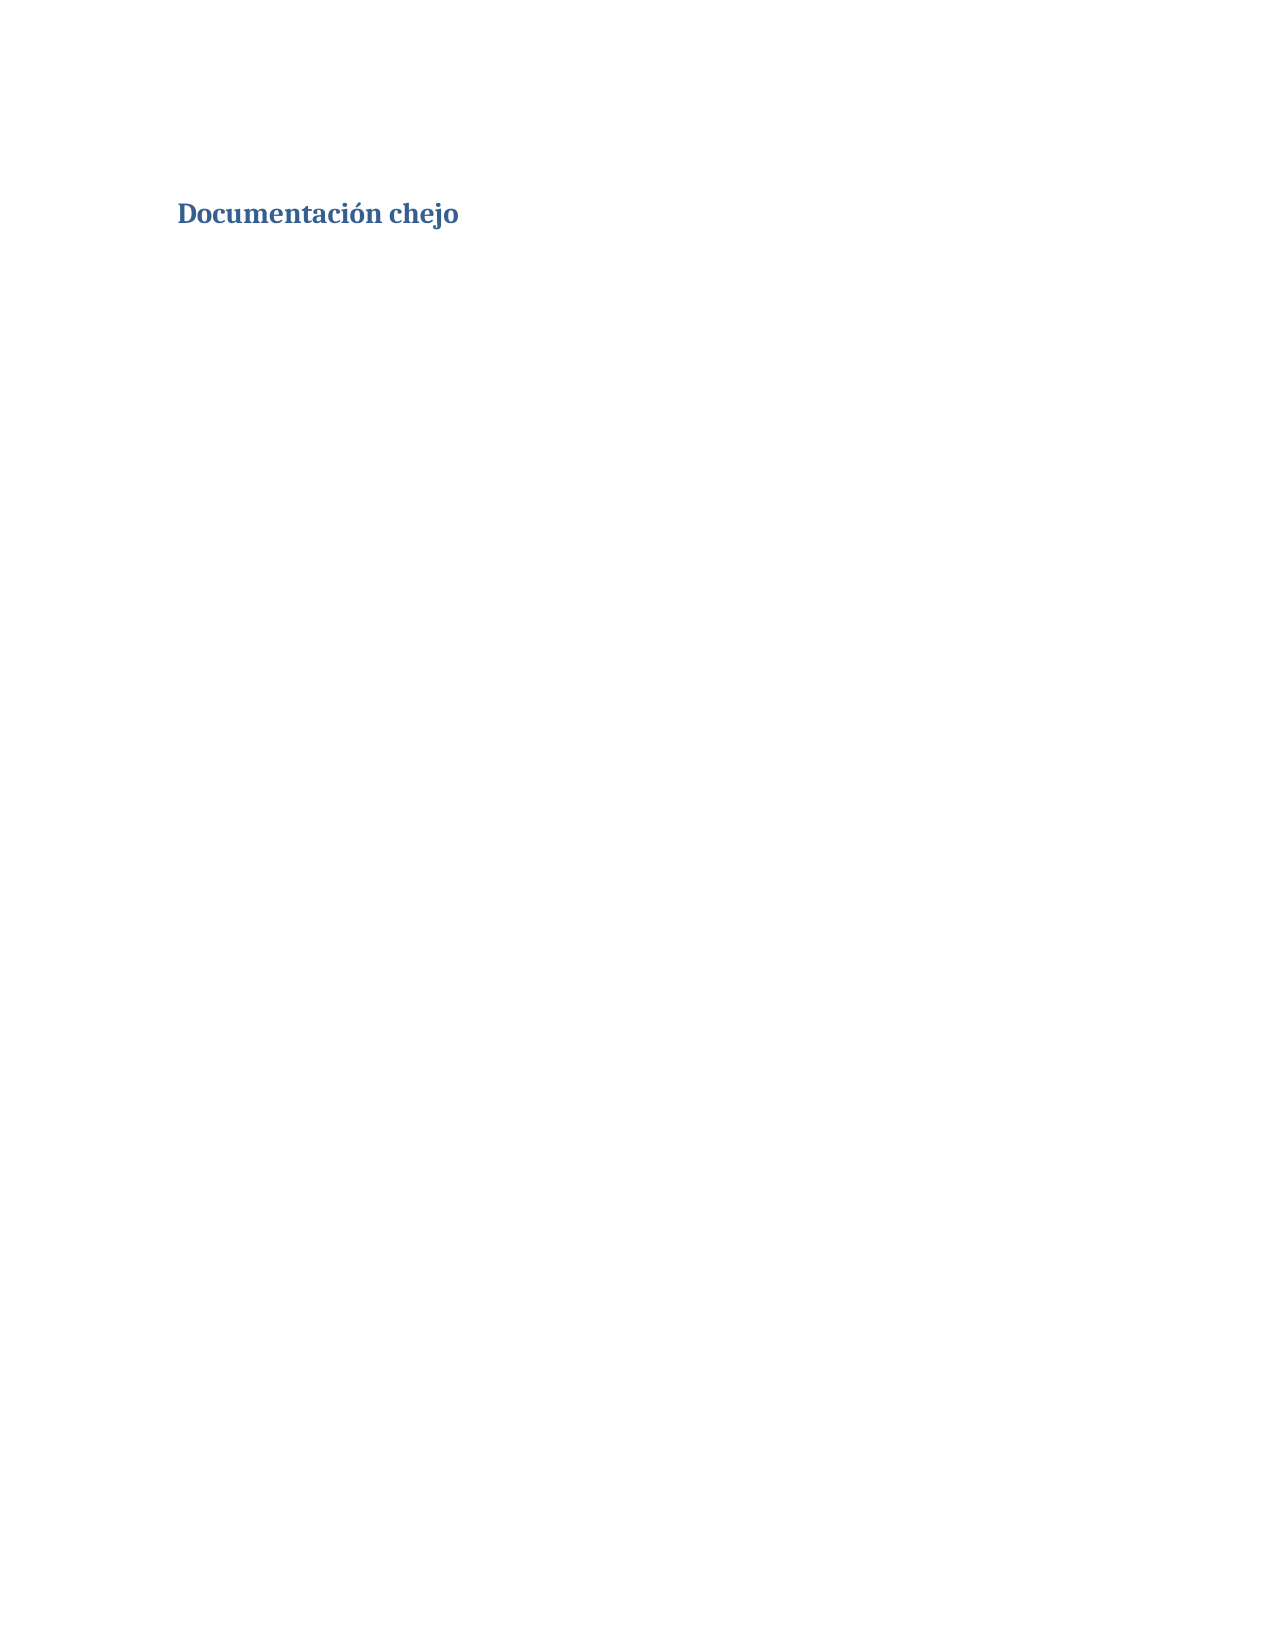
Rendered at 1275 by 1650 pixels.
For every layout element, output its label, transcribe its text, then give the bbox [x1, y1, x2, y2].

subtitle Documentación chejo [177, 198, 1098, 231]
